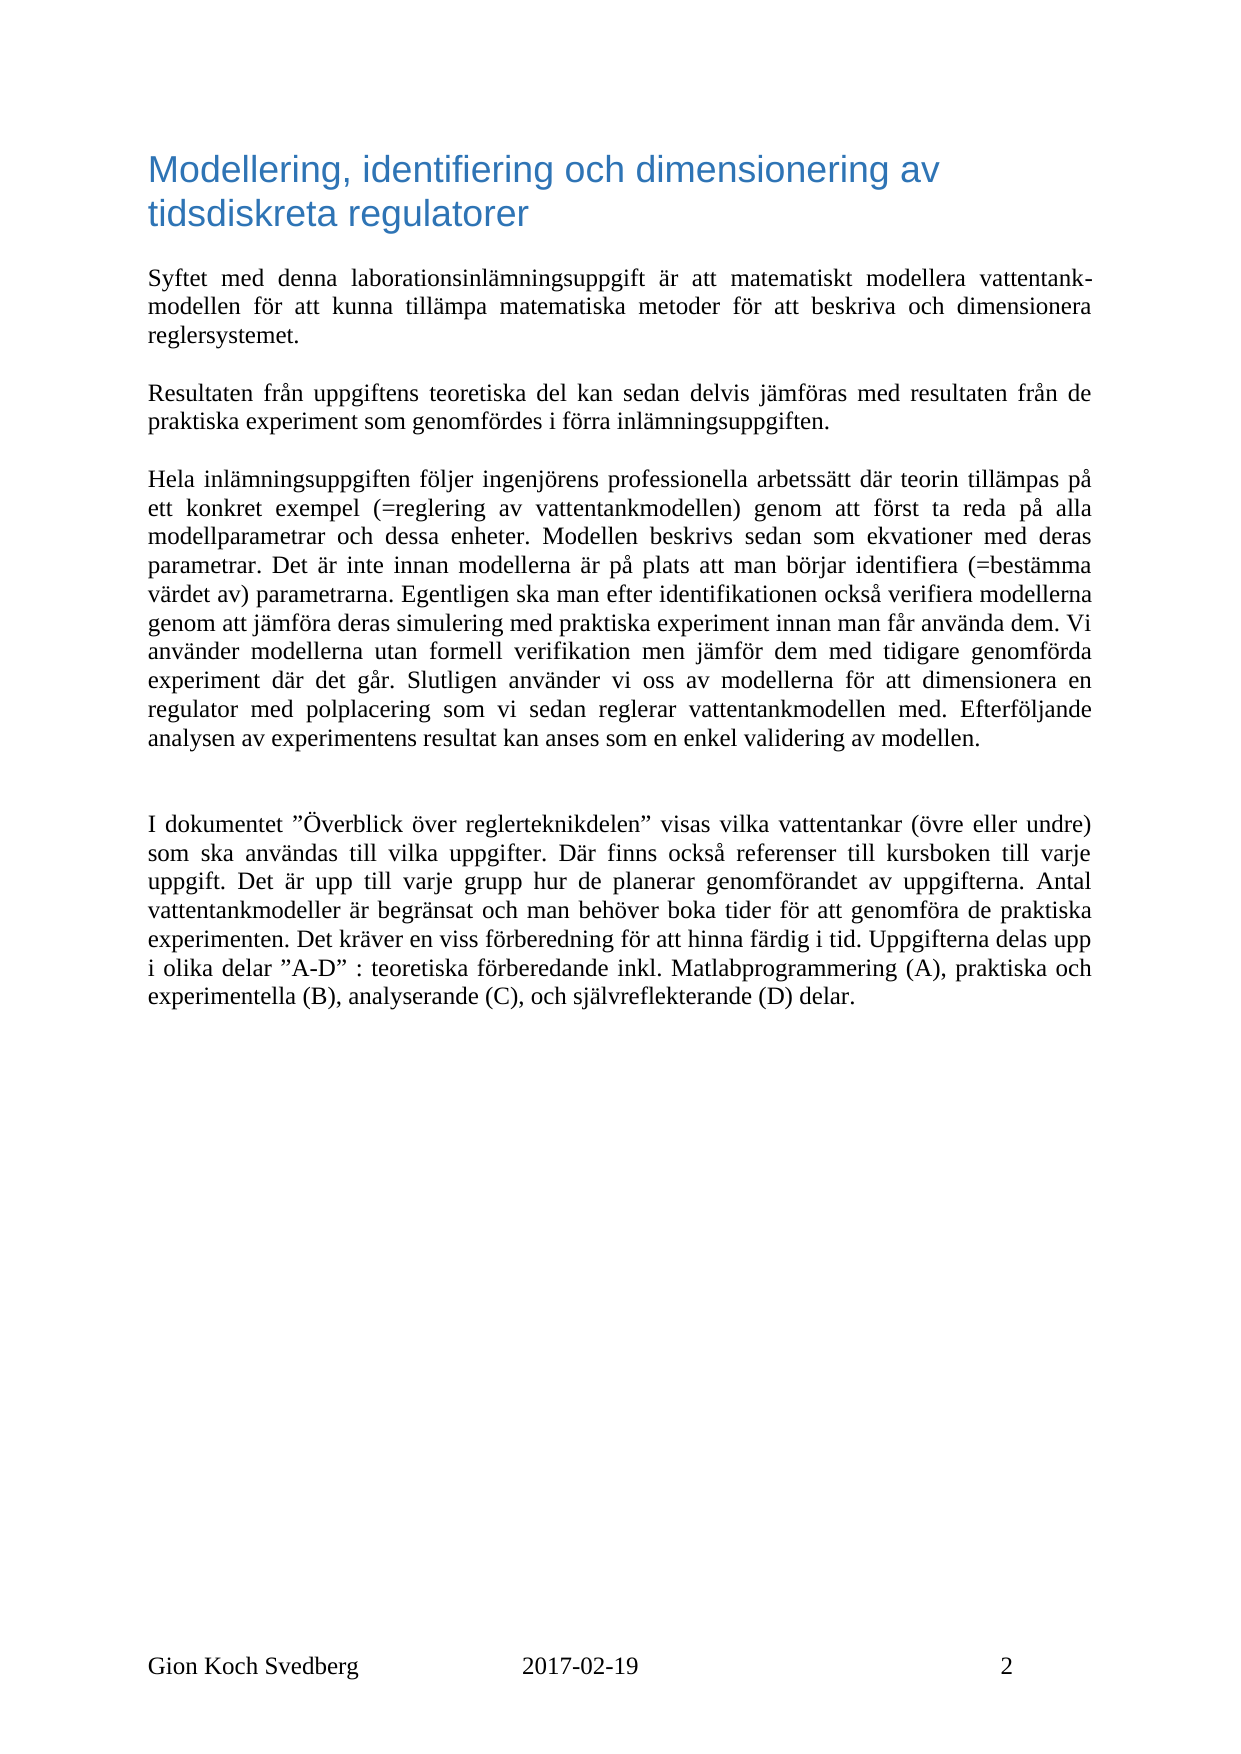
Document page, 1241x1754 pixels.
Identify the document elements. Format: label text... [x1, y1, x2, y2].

text Syftet med denna laborationsinlämningsuppgift är att matematiskt modellera vattentankmodellen för att kunna tillämpa matematiska metoder för att beskriva och dimensionera reglersystemet. [148, 263, 1093, 349]
text Resultaten från uppgiftens teoretiska del kan sedan delvis jämföras med resultaten från de praktiska experiment som genomfördes i förra inlämningsuppgiften. [148, 378, 1093, 435]
text Hela inlämningsuppgiften följer ingenjörens professionella arbetssätt där teorin tillämpas på ett konkret exempel (=reglering av vattentankmodellen) genom att först ta reda på alla modellparametrar och dessa enheter. Modellen beskrivs sedan som ekvationer med deras parametrar. Det är inte innan modellerna är på plats att man börjar identifiera (=bestämma värdet av) parametrarna. Egentligen ska man efter identifikationen också verifiera modellerna genom att jämföra deras simulering med praktiska experiment innan man får använda dem. Vi använder modellerna utan formell verifikation men jämför dem med tidigare genomförda experiment där det går. Slutligen använder vi oss av modellerna för att dimensionera en regulator med polplacering som vi sedan reglerar vattentankmodellen med. Efterföljande analysen av experimentens resultat kan anses som en enkel validering av modellen. [148, 464, 1093, 751]
text Modellering, identifiering och dimensionering av tidsdiskreta regulatorer [148, 148, 1093, 234]
text I dokumentet ”Överblick över reglerteknikdelen” visas vilka vattentankar (övre eller undre) som ska användas till vilka uppgifter. Där finns också referenser till kursboken till varje uppgift. Det är upp till varje grupp hur de planerar genomförandet av uppgifterna. Antal vattentankmodeller är begränsat och man behöver boka tider för att genomföra de praktiska experimenten. Det kräver en viss förberedning för att hinna färdig i tid. Uppgifterna delas upp i olika delar ”A-D” : teoretiska förberedande inkl. Matlabprogrammering (A), praktiska och experimentella (B), analyserande (C), och självreflekterande (D) delar. [148, 809, 1093, 1010]
